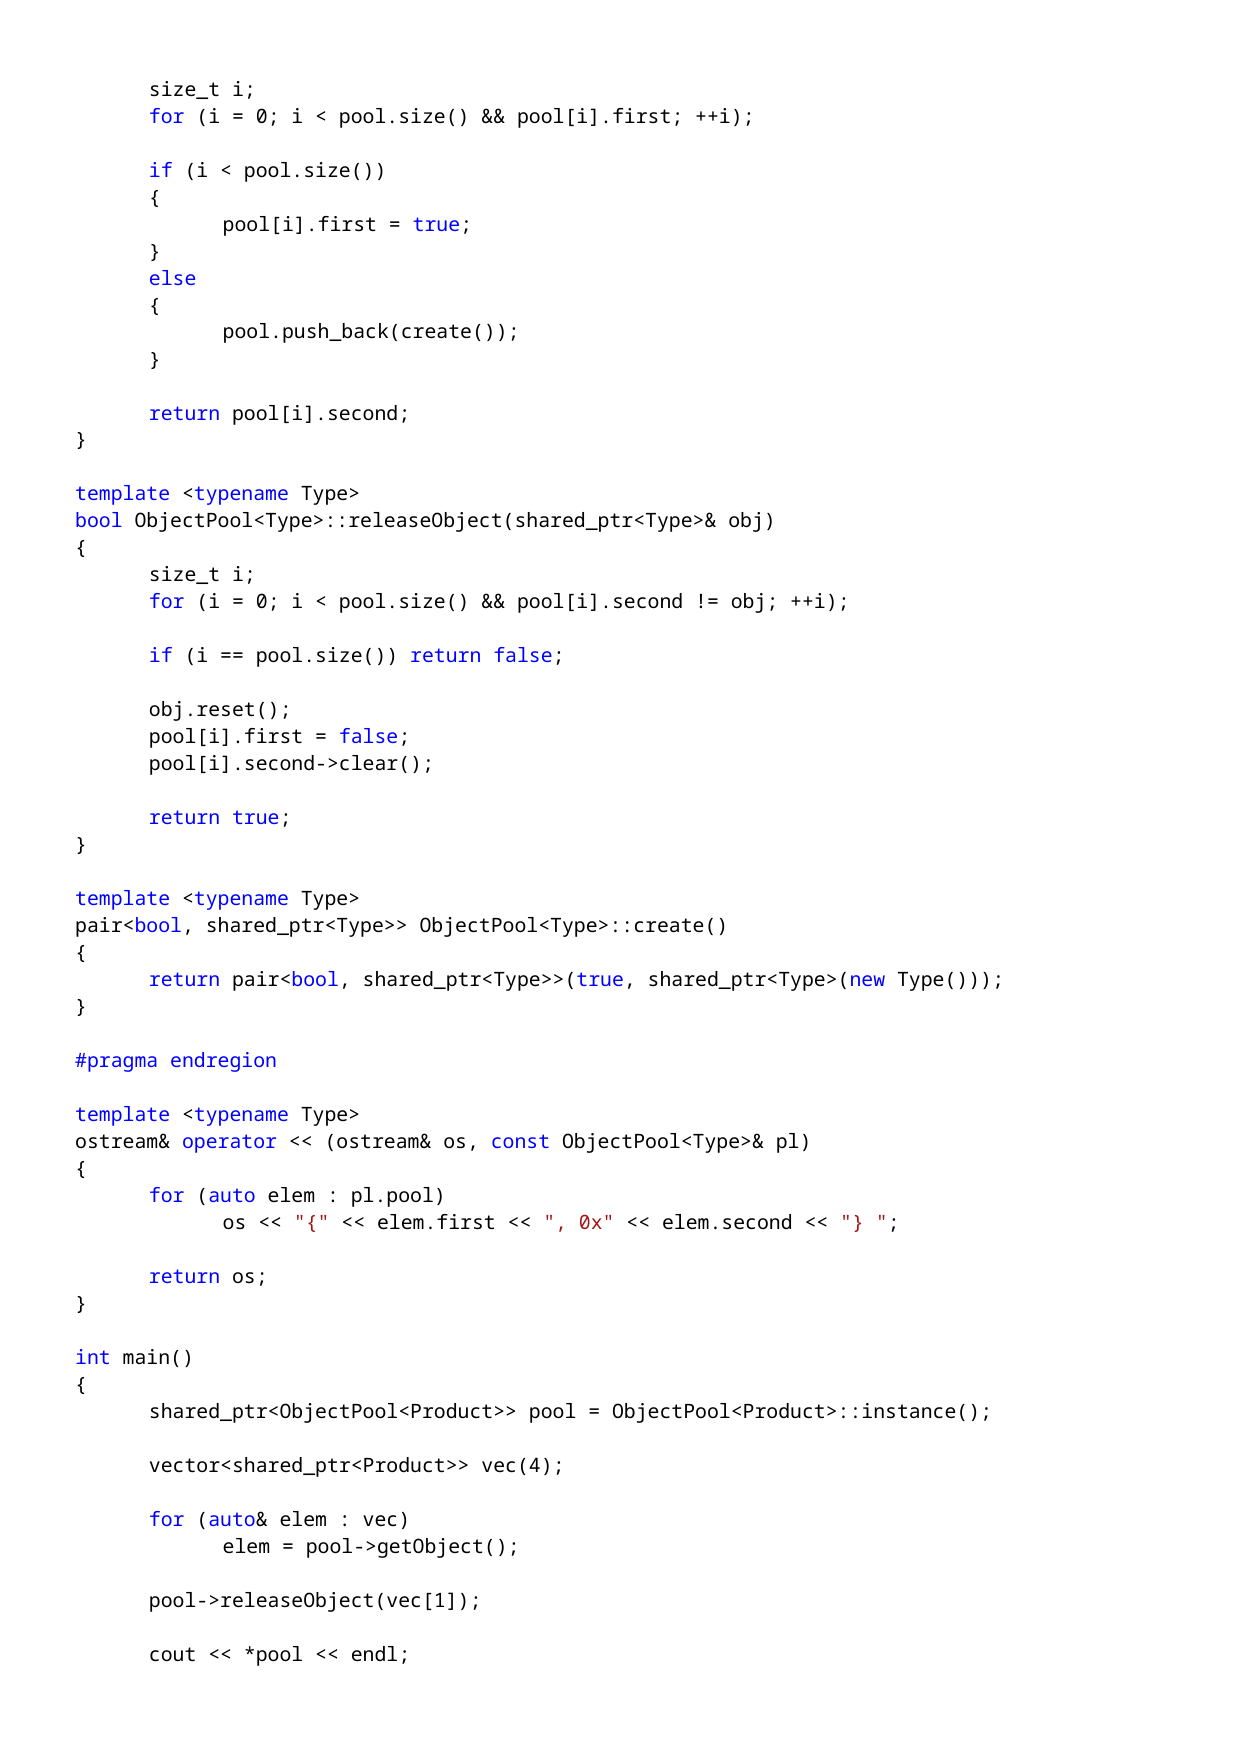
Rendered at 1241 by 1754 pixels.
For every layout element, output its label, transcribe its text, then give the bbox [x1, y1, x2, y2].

text shared_ptr<ObjectPool<Product>> pool = ObjectPool<Product>::instance(); [75, 1397, 1165, 1424]
text { [75, 1154, 1165, 1181]
text pool.push_back(create()); [75, 318, 1165, 345]
text template <typename Type> [75, 1100, 1165, 1127]
text obj.reset(); [75, 696, 1165, 722]
text pool->releaseObject(vec[1]); [75, 1586, 1165, 1613]
text for (i = 0; i < pool.size() && pool[i].first; ++i); [75, 102, 1165, 129]
text vector<shared_ptr<Product>> vec(4); [75, 1451, 1165, 1478]
text elem = pool->getObject(); [75, 1532, 1165, 1559]
text size_t i; [75, 561, 1165, 588]
text template <typename Type> [75, 480, 1165, 507]
text size_t i; [75, 75, 1165, 102]
text os << "{" << elem.first << ", 0x" << elem.second << "} "; [75, 1208, 1165, 1235]
text } [75, 426, 1165, 453]
text { [75, 534, 1165, 561]
text cout << *pool << endl; [75, 1640, 1165, 1667]
text return pool[i].second; [75, 399, 1165, 426]
text pool[i].first = true; [75, 210, 1165, 237]
text { [75, 938, 1165, 965]
text } [75, 1289, 1165, 1316]
text } [75, 830, 1165, 857]
text if (i < pool.size()) [75, 156, 1165, 183]
text bool ObjectPool<Type>::releaseObject(shared_ptr<Type>& obj) [75, 507, 1165, 534]
text return pair<bool, shared_ptr<Type>>(true, shared_ptr<Type>(new Type())); [75, 965, 1165, 992]
text pair<bool, shared_ptr<Type>> ObjectPool<Type>::create() [75, 911, 1165, 938]
text for (i = 0; i < pool.size() && pool[i].second != obj; ++i); [75, 588, 1165, 614]
text ostream& operator << (ostream& os, const ObjectPool<Type>& pl) [75, 1127, 1165, 1154]
text else [75, 264, 1165, 291]
text } [75, 345, 1165, 372]
text { [75, 183, 1165, 210]
text template <typename Type> [75, 884, 1165, 911]
text return true; [75, 803, 1165, 830]
text return os; [75, 1262, 1165, 1289]
text for (auto elem : pl.pool) [75, 1181, 1165, 1208]
text int main() [75, 1343, 1165, 1370]
text { [75, 291, 1165, 318]
text { [75, 1370, 1165, 1397]
text } [75, 992, 1165, 1019]
text pool[i].second->clear(); [75, 749, 1165, 776]
text pool[i].first = false; [75, 722, 1165, 749]
text } [75, 237, 1165, 264]
text if (i == pool.size()) return false; [75, 642, 1165, 668]
text #pragma endregion [75, 1046, 1165, 1073]
text for (auto& elem : vec) [75, 1505, 1165, 1532]
